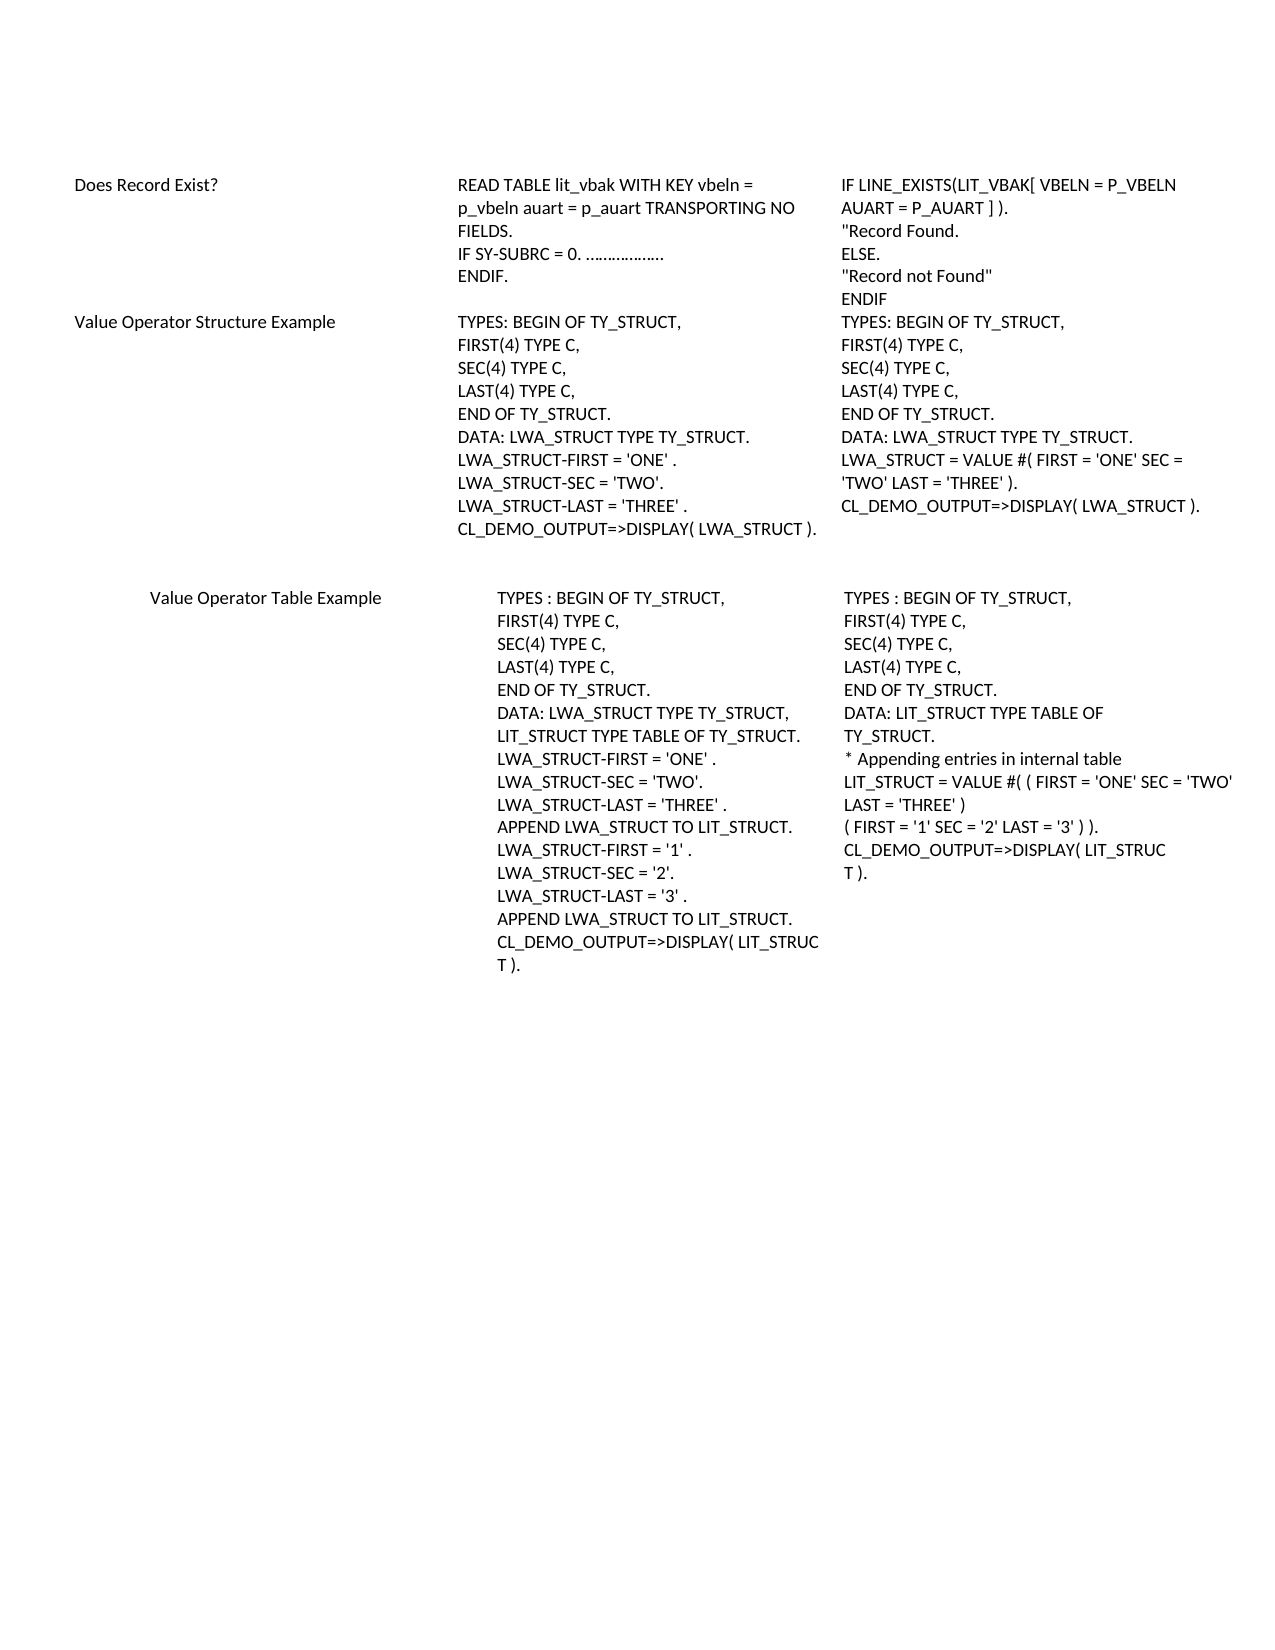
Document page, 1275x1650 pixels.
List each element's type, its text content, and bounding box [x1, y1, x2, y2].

table_header Value Operator Table Example [139, 586, 486, 976]
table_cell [446, 150, 830, 310]
table_cell Value Operator Structure Example [63, 310, 446, 539]
table_header TYPES : BEGIN OF TY_STRUCT, FIRST(4) TYPE C, SEC(4) TYPE C, LAST(4) TYPE C, END OF TY_STRUCT. DATA: LWA_STRUCT TYPE TY_STRUCT, LIT_STRUCT TYPE TABLE OF TY_STRUCT. LWA_STRUCT-FIRST = 'ONE' . LWA_STRUCT-SEC = 'TWO'. LWA_STRUCT-LAST = 'THREE' . APPEND LWA_STRUCT TO LIT_STRUCT. LWA_STRUCT-FIRST = '1' . LWA_STRUCT-SEC = '2'. LWA_STRUCT-LAST = '3' . APPEND LWA_STRUCT TO LIT_STRUCT. CL_DEMO_OUTPUT=>DISPLAY( LIT_STRUCT ). [486, 586, 833, 976]
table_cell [830, 150, 1213, 310]
table_cell TYPES: BEGIN OF TY_STRUCT, FIRST(4) TYPE C, SEC(4) TYPE C, LAST(4) TYPE C, END OF TY_STRUCT. DATA: LWA_STRUCT TYPE TY_STRUCT. LWA_STRUCT = VALUE #( FIRST = 'ONE' SEC = 'TWO' LAST = 'THREE' ). CL_DEMO_OUTPUT=>DISPLAY( LWA_STRUCT ). [830, 310, 1213, 539]
table_cell TYPES: BEGIN OF TY_STRUCT, FIRST(4) TYPE C, SEC(4) TYPE C, LAST(4) TYPE C, END OF TY_STRUCT. DATA: LWA_STRUCT TYPE TY_STRUCT. LWA_STRUCT-FIRST = 'ONE' . LWA_STRUCT-SEC = 'TWO'. LWA_STRUCT-LAST = 'THREE' . CL_DEMO_OUTPUT=>DISPLAY( LWA_STRUCT ). [446, 310, 830, 539]
table_cell Does Record Exist? [63, 150, 446, 310]
table_header TYPES : BEGIN OF TY_STRUCT, FIRST(4) TYPE C, SEC(4) TYPE C, LAST(4) TYPE C, END OF TY_STRUCT. DATA: LIT_STRUCT TYPE TABLE OF TY_STRUCT. * Appending entries in internal table LIT_STRUCT = VALUE #( ( FIRST = 'ONE' SEC = 'TWO' LAST = 'THREE' ) ( FIRST = '1' SEC = '2' LAST = '3' ) ). CL_DEMO_OUTPUT=>DISPLAY( LIT_STRUCT ). [833, 586, 1180, 976]
